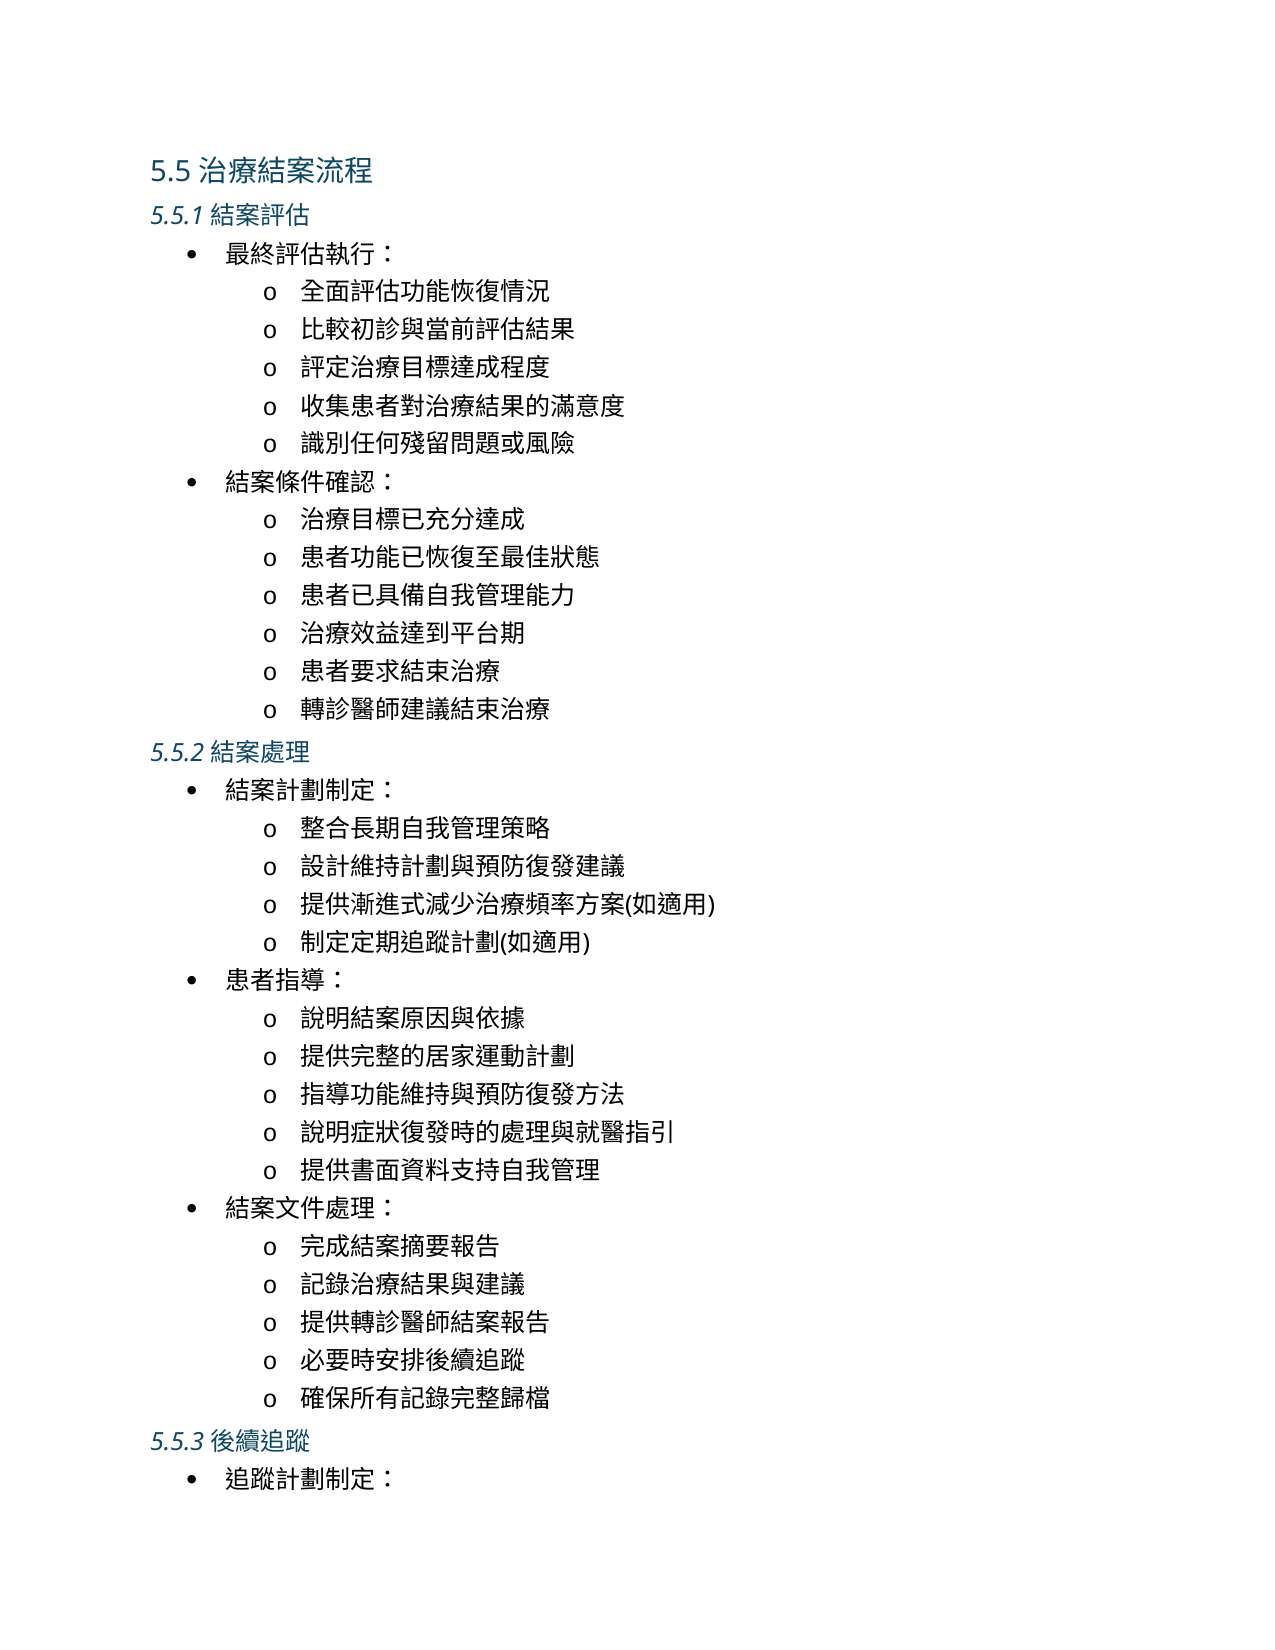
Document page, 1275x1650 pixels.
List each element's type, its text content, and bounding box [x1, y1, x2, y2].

list 指導功能維持與預防復發方法 [262, 1077, 1125, 1111]
list 比較初診與當前評估結果 [262, 312, 1125, 346]
list 結案條件確認： [187, 464, 1125, 498]
subtitle 5.5.1 結案評估 [150, 198, 1125, 232]
list 治療效益達到平台期 [262, 616, 1125, 650]
list 說明結案原因與依據 [262, 1001, 1125, 1035]
list 收集患者對治療結果的滿意度 [262, 388, 1125, 422]
list 制定定期追蹤計劃(如適用) [262, 925, 1125, 959]
list 患者已具備自我管理能力 [262, 578, 1125, 612]
list 全面評估功能恢復情況 [262, 274, 1125, 308]
list 追蹤計劃制定： [187, 1461, 1125, 1496]
list 治療目標已充分達成 [262, 502, 1125, 536]
list 記錄治療結果與建議 [262, 1267, 1125, 1301]
list 提供完整的居家運動計劃 [262, 1039, 1125, 1073]
list 識別任何殘留問題或風險 [262, 426, 1125, 460]
list 提供漸進式減少治療頻率方案(如適用) [262, 887, 1125, 921]
list 提供轉診醫師結案報告 [262, 1304, 1125, 1339]
list 患者要求結束治療 [262, 654, 1125, 688]
list 提供書面資料支持自我管理 [262, 1153, 1125, 1187]
subtitle 5.5.3 後續追蹤 [150, 1423, 1125, 1457]
subtitle 5.5 治療結案流程 [150, 150, 1125, 190]
list 設計維持計劃與預防復發建議 [262, 849, 1125, 883]
list 患者功能已恢復至最佳狀態 [262, 540, 1125, 574]
list 轉診醫師建議結束治療 [262, 692, 1125, 726]
list 說明症狀復發時的處理與就醫指引 [262, 1115, 1125, 1149]
list 必要時安排後續追蹤 [262, 1343, 1125, 1377]
list 結案文件處理： [187, 1191, 1125, 1225]
subtitle 5.5.2 結案處理 [150, 735, 1125, 769]
list 結案計劃制定： [187, 773, 1125, 807]
list 整合長期自我管理策略 [262, 811, 1125, 845]
list 完成結案摘要報告 [262, 1228, 1125, 1263]
list 患者指導： [187, 963, 1125, 997]
list 評定治療目標達成程度 [262, 350, 1125, 384]
list 最終評估執行： [187, 236, 1125, 270]
list 確保所有記錄完整歸檔 [262, 1381, 1125, 1415]
